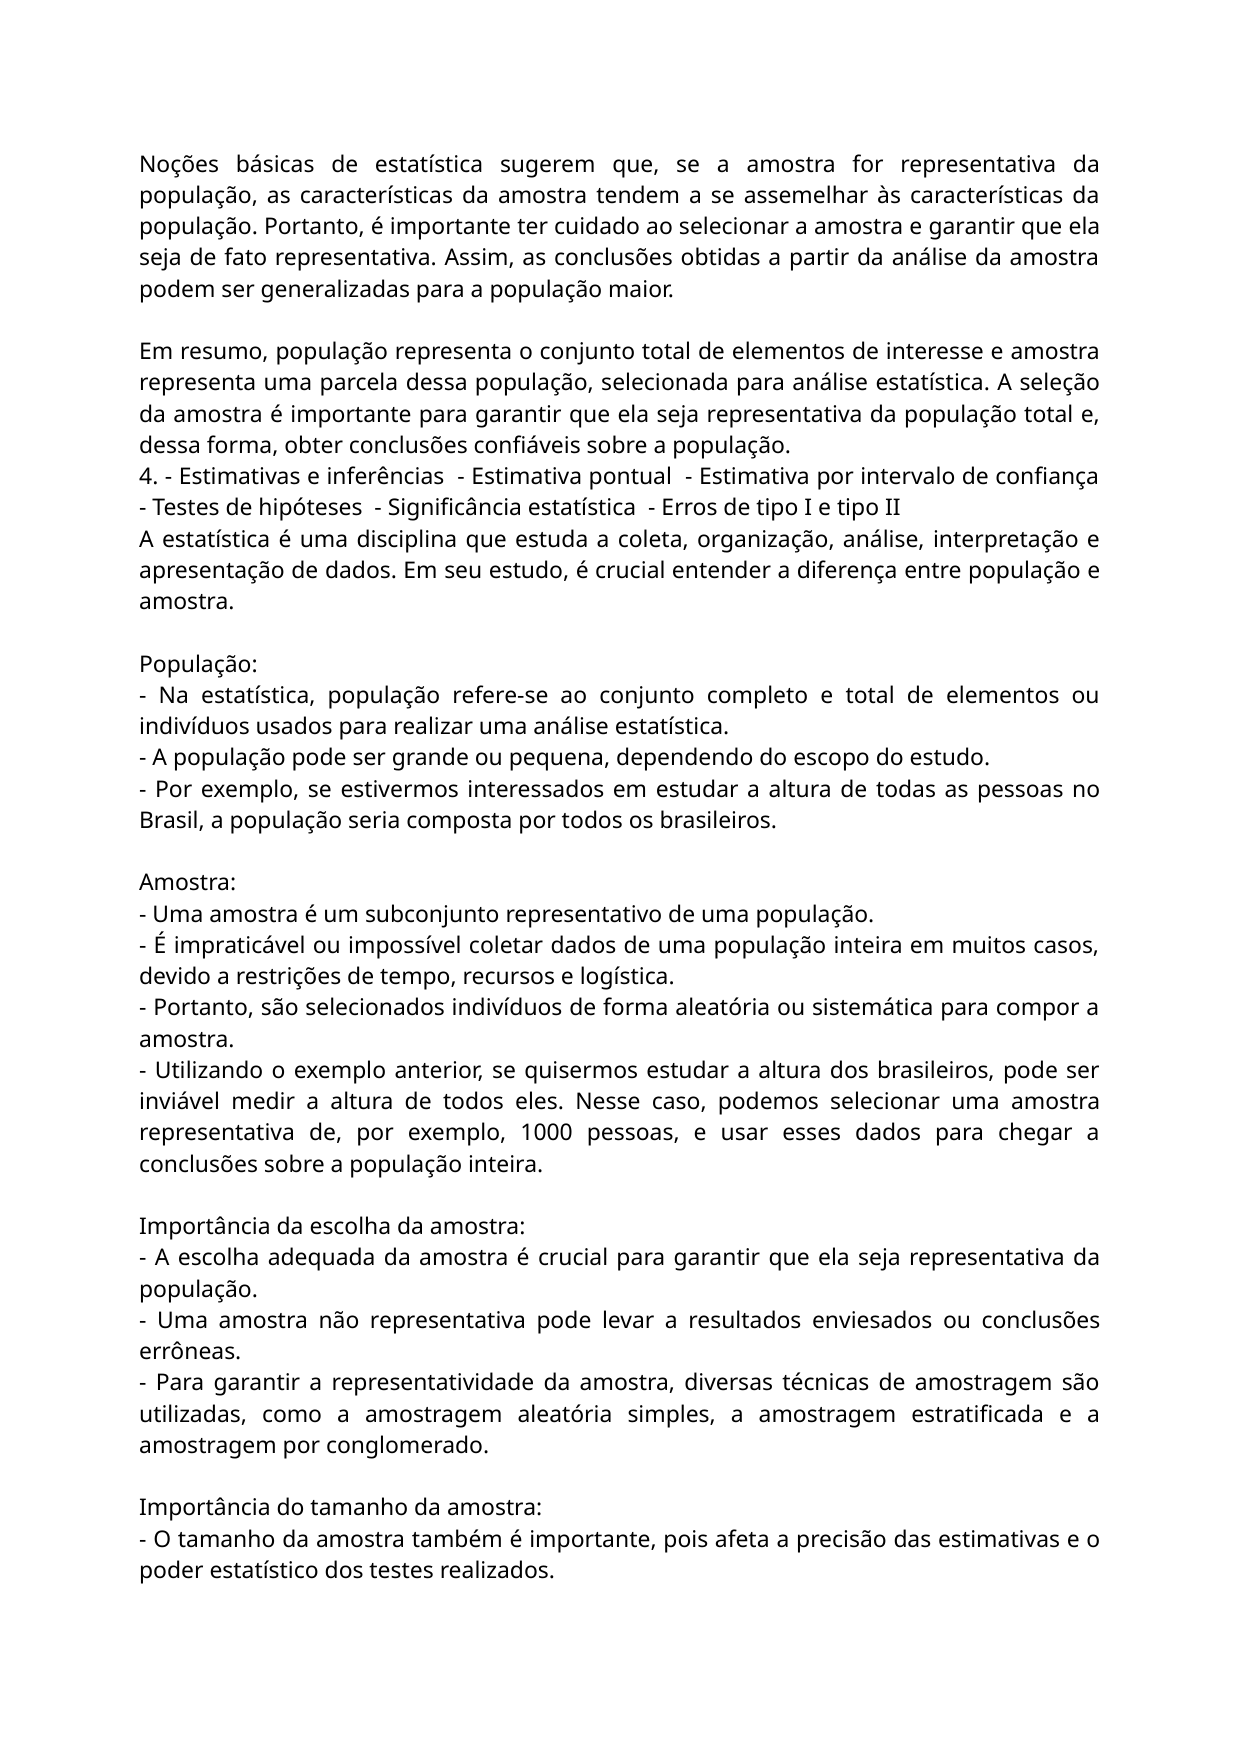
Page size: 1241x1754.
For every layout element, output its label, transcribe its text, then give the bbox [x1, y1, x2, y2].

text A estatística é uma disciplina que estuda a coleta, organização, análise, interpretação e apresentação de dados. Em seu estudo, é crucial entender a diferença entre população e amostra. [139, 523, 1101, 616]
text Importância do tamanho da amostra: [139, 1491, 1101, 1523]
text - Uma amostra não representativa pode levar a resultados enviesados ou conclusões errôneas. [139, 1304, 1101, 1366]
text Noções básicas de estatística sugerem que, se a amostra for representativa da população, as características da amostra tendem a se assemelhar às características da população. Portanto, é importante ter cuidado ao selecionar a amostra e garantir que ela seja de fato representativa. Assim, as conclusões obtidas a partir da análise da amostra podem ser generalizadas para a população maior. [139, 148, 1101, 304]
text - Para garantir a representatividade da amostra, diversas técnicas de amostragem são utilizadas, como a amostragem aleatória simples, a amostragem estratificada e a amostragem por conglomerado. [139, 1366, 1101, 1460]
text Amostra: [139, 866, 1101, 898]
text Em resumo, população representa o conjunto total de elementos de interesse e amostra representa uma parcela dessa população, selecionada para análise estatística. A seleção da amostra é importante para garantir que ela seja representativa da população total e, dessa forma, obter conclusões confiáveis sobre a população. [139, 335, 1101, 460]
text - Por exemplo, se estivermos interessados em estudar a altura de todas as pessoas no Brasil, a população seria composta por todos os brasileiros. [139, 773, 1101, 835]
text - Utilizando o exemplo anterior, se quisermos estudar a altura dos brasileiros, pode ser inviável medir a altura de todos eles. Nesse caso, podemos selecionar uma amostra representativa de, por exemplo, 1000 pessoas, e usar esses dados para chegar a conclusões sobre a população inteira. [139, 1054, 1101, 1179]
text 4. - Estimativas e inferências - Estimativa pontual - Estimativa por intervalo de confiança - Testes de hipóteses - Significância estatística - Erros de tipo I e tipo II [139, 460, 1101, 523]
text - Uma amostra é um subconjunto representativo de uma população. [139, 898, 1101, 929]
text Importância da escolha da amostra: [139, 1210, 1101, 1241]
text População: [139, 648, 1101, 679]
text - O tamanho da amostra também é importante, pois afeta a precisão das estimativas e o poder estatístico dos testes realizados. [139, 1523, 1101, 1585]
text - É impraticável ou impossível coletar dados de uma população inteira em muitos casos, devido a restrições de tempo, recursos e logística. [139, 929, 1101, 991]
text - A escolha adequada da amostra é crucial para garantir que ela seja representativa da população. [139, 1241, 1101, 1304]
text - Portanto, são selecionados indivíduos de forma aleatória ou sistemática para compor a amostra. [139, 991, 1101, 1054]
text - A população pode ser grande ou pequena, dependendo do escopo do estudo. [139, 741, 1101, 773]
text - Na estatística, população refere-se ao conjunto completo e total de elementos ou indivíduos usados para realizar uma análise estatística. [139, 679, 1101, 741]
